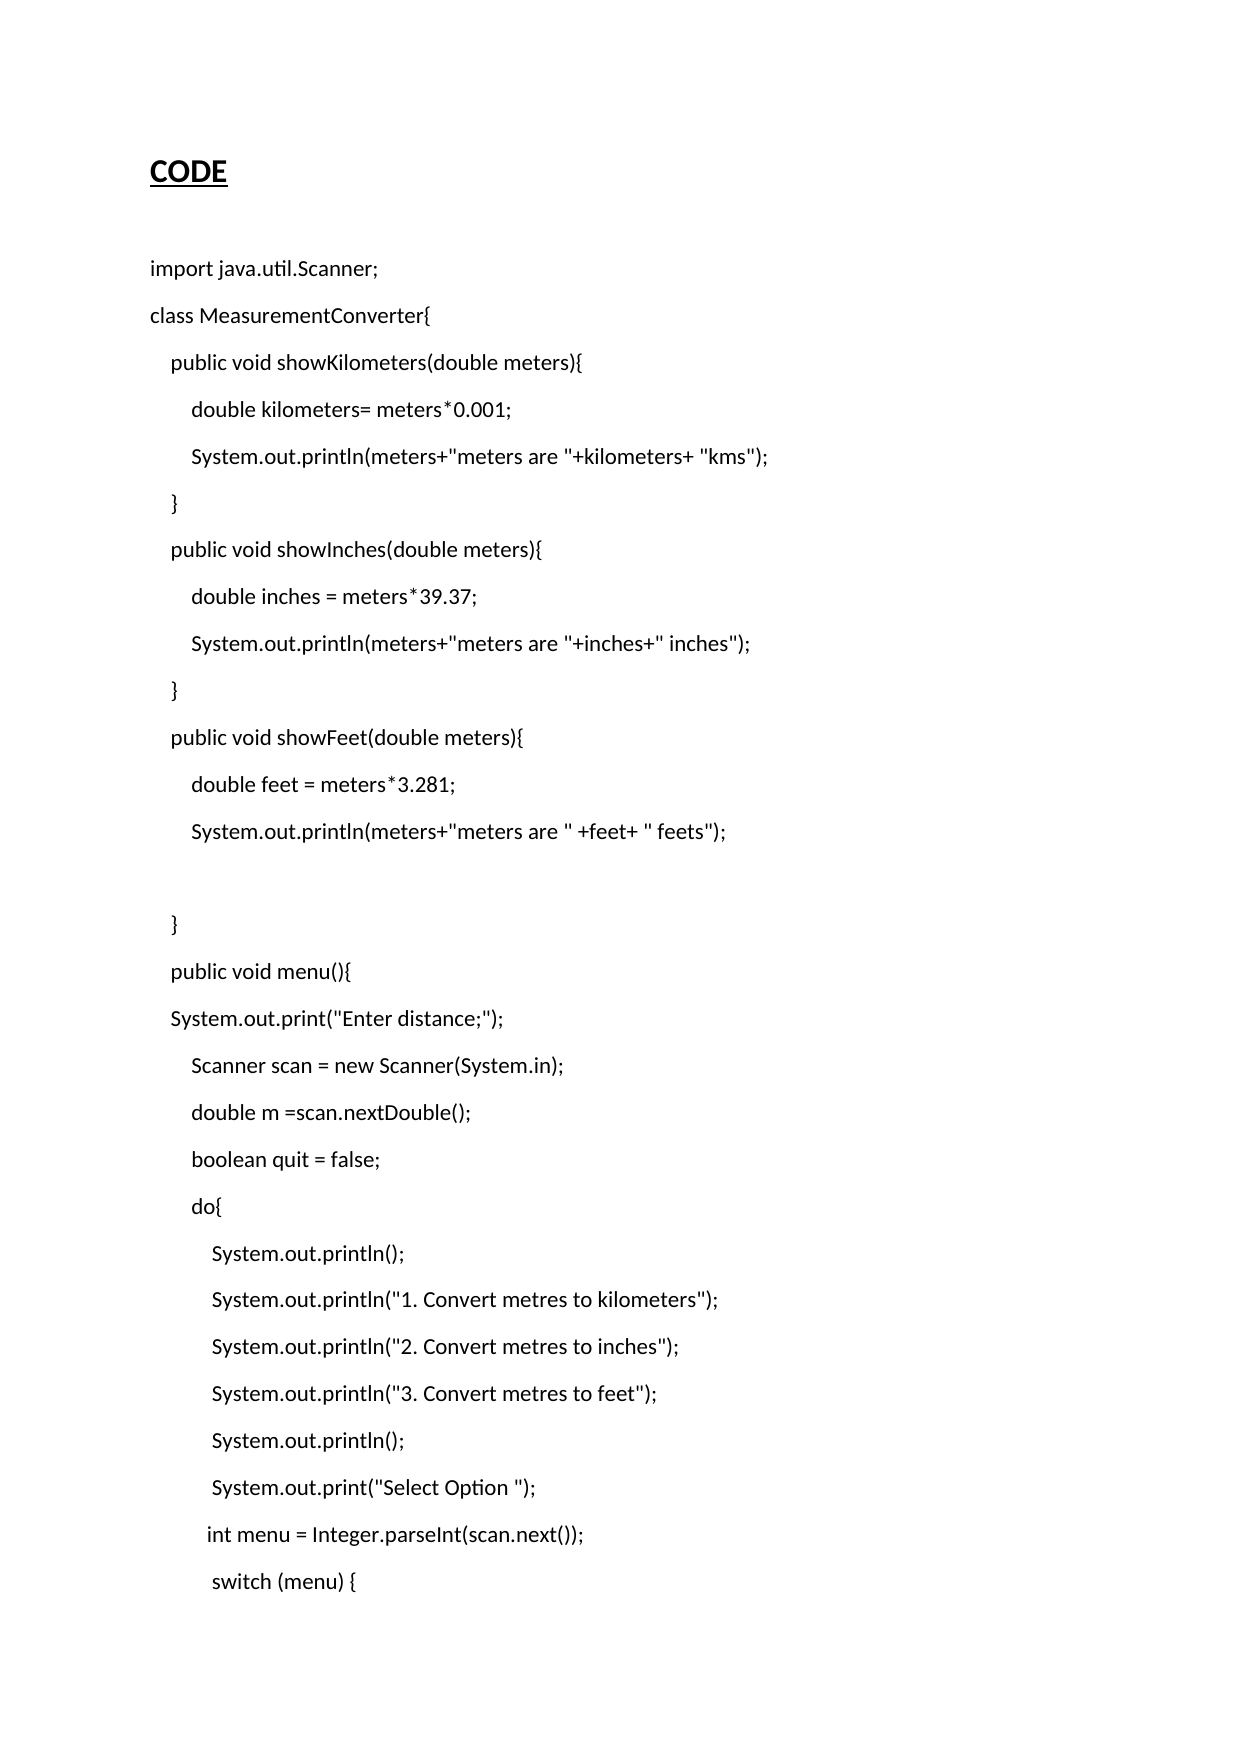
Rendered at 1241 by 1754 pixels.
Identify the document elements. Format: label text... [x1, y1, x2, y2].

text public void menu(){ [150, 957, 1090, 985]
text System.out.print("Enter distance;"); [150, 1004, 1090, 1032]
text double kilometers= meters*0.001; [150, 395, 1090, 423]
text System.out.println(); [150, 1239, 1090, 1267]
text import java.util.Scanner; [150, 254, 1090, 282]
text do{ [150, 1192, 1090, 1220]
text } [150, 489, 1090, 517]
text boolean quit = false; [150, 1145, 1090, 1173]
text System.out.println(meters+"meters are "+kilometers+ "kms"); [150, 442, 1090, 470]
text public void showInches(double meters){ [150, 536, 1090, 563]
text System.out.print("Select Option "); [150, 1473, 1090, 1501]
text } [150, 676, 1090, 704]
text } [150, 911, 1090, 938]
text System.out.println("2. Convert metres to inches"); [150, 1332, 1090, 1360]
text System.out.println(meters+"meters are "+inches+" inches"); [150, 629, 1090, 657]
text public void showKilometers(double meters){ [150, 348, 1090, 376]
text double feet = meters*3.281; [150, 770, 1090, 798]
text System.out.println(); [150, 1426, 1090, 1454]
text double inches = meters*39.37; [150, 582, 1090, 610]
text double m =scan.nextDouble(); [150, 1098, 1090, 1126]
text class MeasurementConverter{ [150, 301, 1090, 329]
text CODE [150, 150, 1090, 191]
text public void showFeet(double meters){ [150, 723, 1090, 751]
text int menu = Integer.parseInt(scan.next()); [150, 1520, 1090, 1548]
text Scanner scan = new Scanner(System.in); [150, 1051, 1090, 1079]
text System.out.println("1. Convert metres to kilometers"); [150, 1286, 1090, 1313]
text System.out.println("3. Convert metres to feet"); [150, 1379, 1090, 1407]
text switch (menu) { [150, 1567, 1090, 1595]
text System.out.println(meters+"meters are " +feet+ " feets"); [150, 817, 1090, 845]
